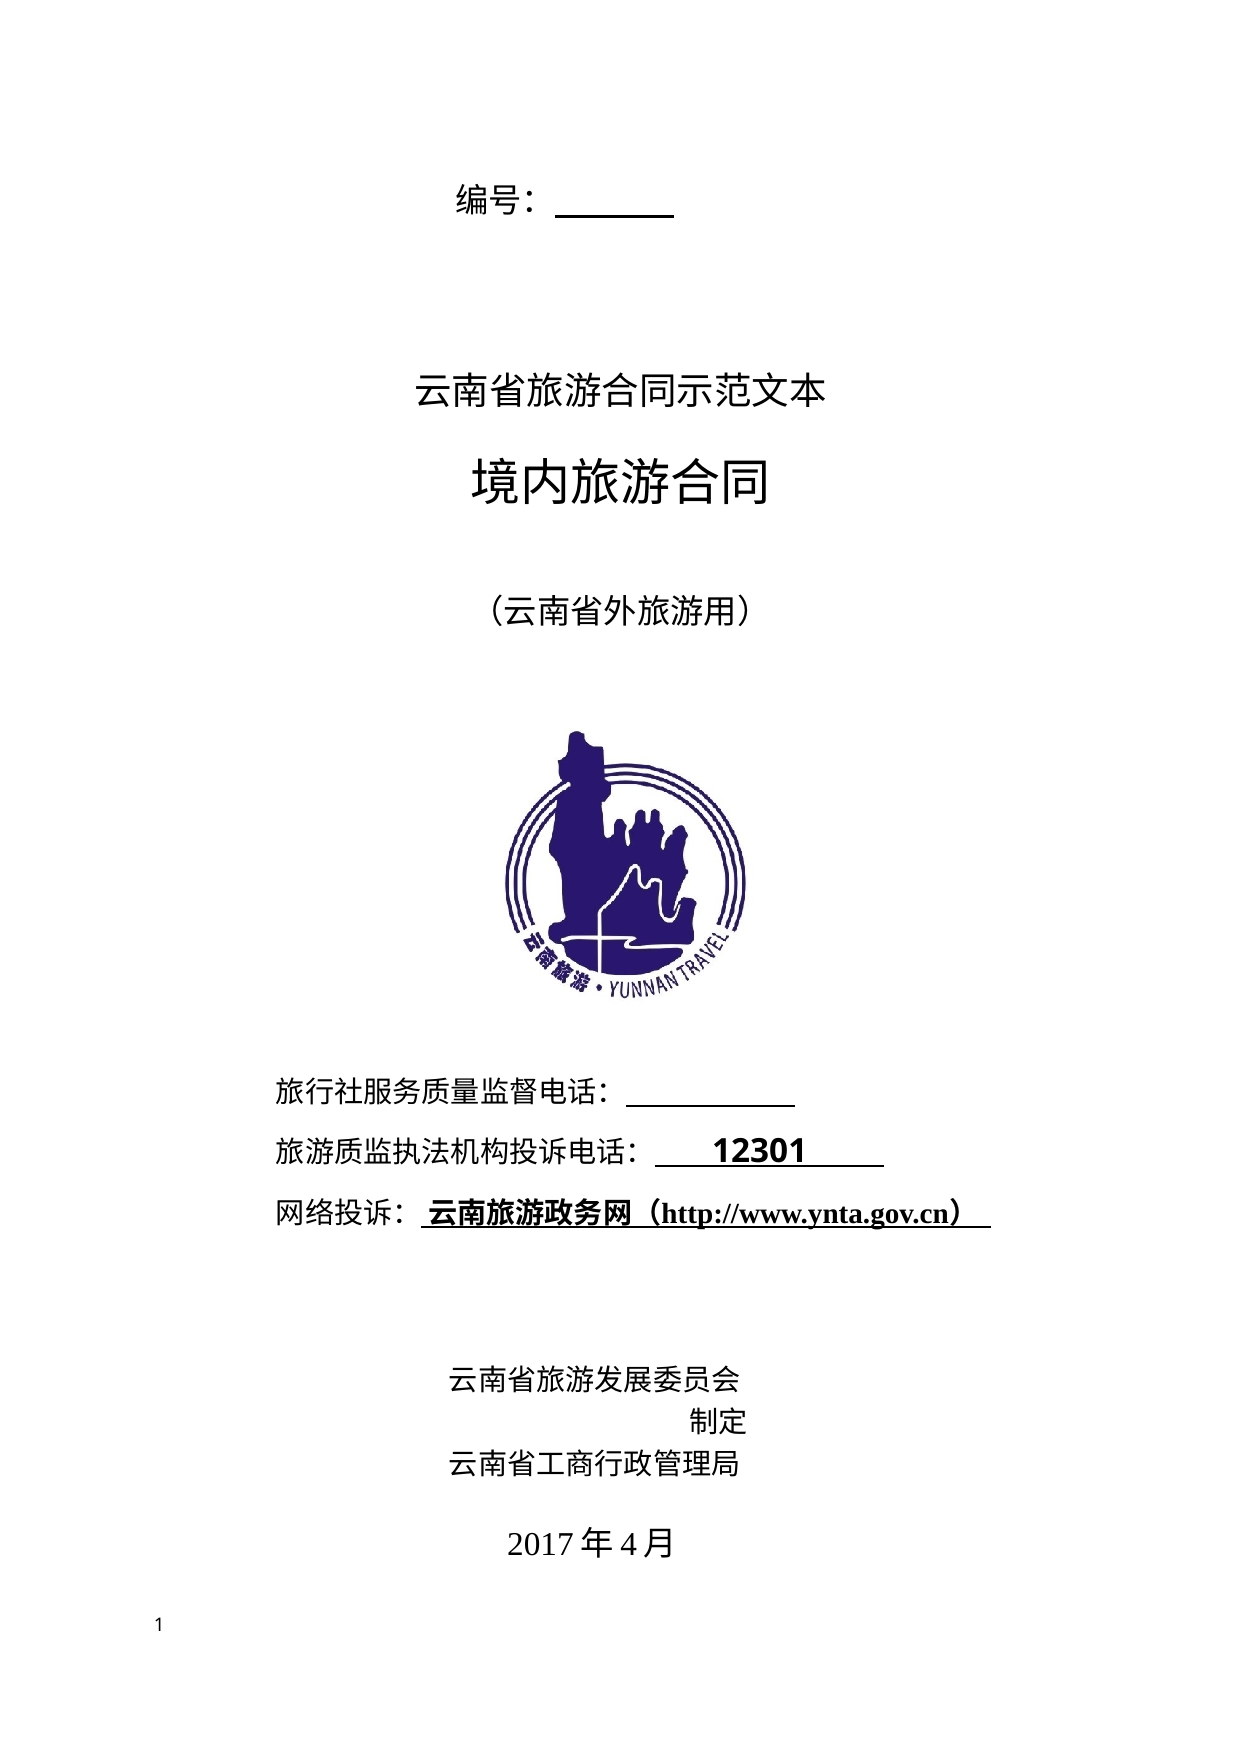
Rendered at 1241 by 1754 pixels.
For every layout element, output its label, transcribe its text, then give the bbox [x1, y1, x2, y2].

text 旅行社服务质量监督电话： [160, 1054, 1080, 1114]
text （云南省外旅游用） [160, 585, 1080, 633]
text 云南省旅游合同示范文本 [160, 361, 1080, 415]
picture [478, 716, 783, 1023]
list 制定 [160, 1398, 1080, 1441]
text 编号： [160, 164, 1084, 224]
list 云南省旅游发展委员会 [160, 1356, 1080, 1398]
list 云南省工商行政管理局 [160, 1441, 1080, 1483]
text 网络投诉： 云南旅游政务网（http://www.ynta.gov.cn） [160, 1175, 1080, 1235]
text 旅游质监执法机构投诉电话： 12301 [160, 1114, 1080, 1175]
list 2017年4月 [160, 1517, 1080, 1565]
text 境内旅游合同 [160, 442, 1080, 514]
